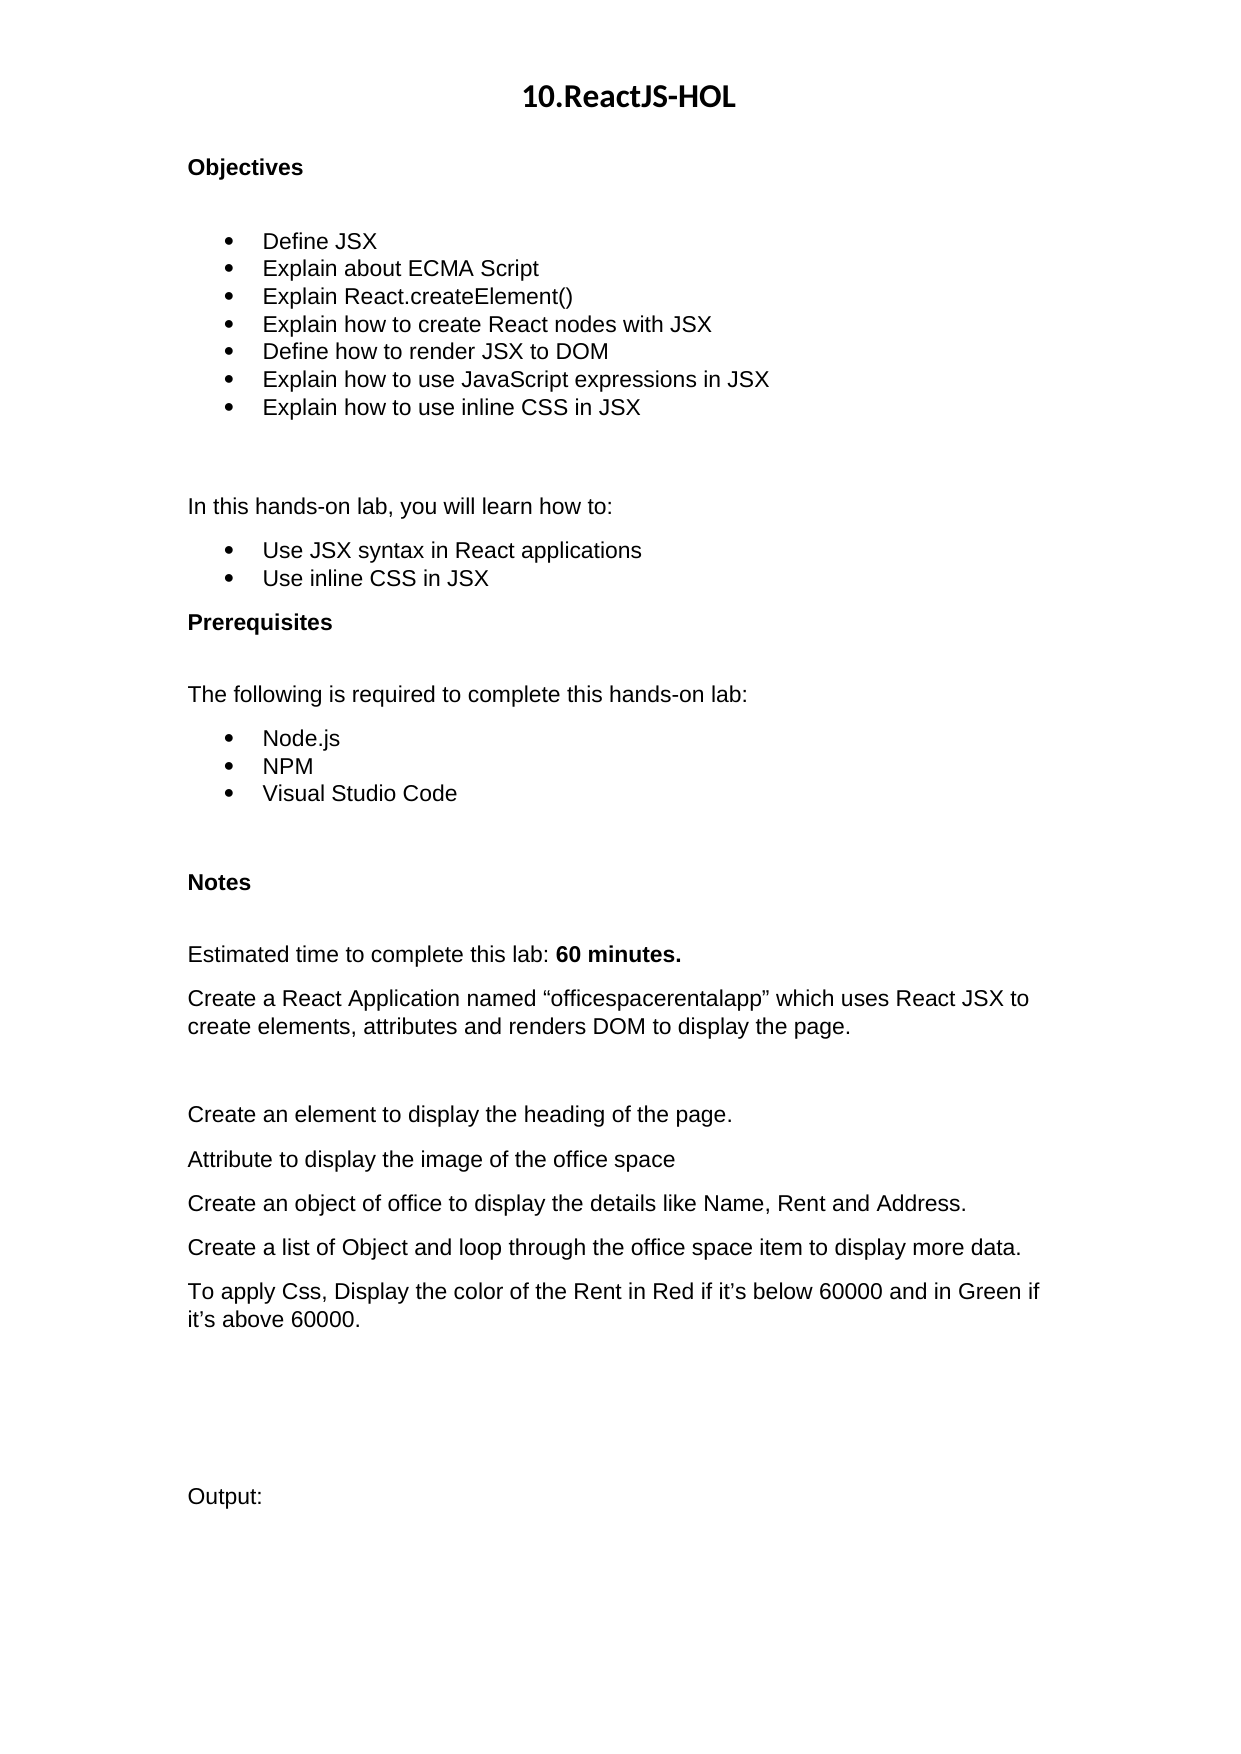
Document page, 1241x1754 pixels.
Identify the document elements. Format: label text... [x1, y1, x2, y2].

text Create an object of office to display the details like Name, Rent and Address. [187, 1190, 1053, 1216]
text To apply Css, Display the color of the Rent in Red if it’s below 60000 and in Green if it’s above 60000. [187, 1278, 1053, 1332]
list Explain how to use inline CSS in JSX [225, 393, 1053, 420]
list Explain React.createElement() [225, 283, 1053, 309]
text Create a list of Object and loop through the office space item to display more data. [187, 1234, 1053, 1260]
subtitle Objectives [187, 154, 1053, 181]
list Use JSX syntax in React applications [225, 537, 1053, 563]
text Attribute to display the image of the office space [187, 1146, 1053, 1172]
list Node.js [225, 725, 1053, 752]
list Explain how to create React nodes with JSX [225, 311, 1053, 337]
text Create a React Application named “officespacerentalapp” which uses React JSX to create elements, attributes and renders DOM to display the page. [187, 985, 1053, 1039]
subtitle Notes [187, 869, 1053, 895]
list NPM [225, 753, 1053, 779]
subtitle Prerequisites [187, 609, 1053, 635]
text Estimated time to complete this lab: 60 minutes. [187, 941, 1053, 967]
list Define how to render JSX to DOM [225, 338, 1053, 364]
list Explain about ECMA Script [225, 255, 1053, 282]
list Visual Studio Code [225, 780, 1053, 807]
list Define JSX [225, 228, 1053, 254]
text The following is required to complete this hands-on lab: [187, 681, 1053, 707]
list Use inline CSS in JSX [225, 565, 1053, 591]
text Create an element to display the heading of the page. [187, 1101, 1053, 1128]
text In this hands-on lab, you will learn how to: [187, 493, 1053, 519]
text Output: [187, 1483, 1053, 1509]
list Explain how to use JavaScript expressions in JSX [225, 366, 1053, 392]
